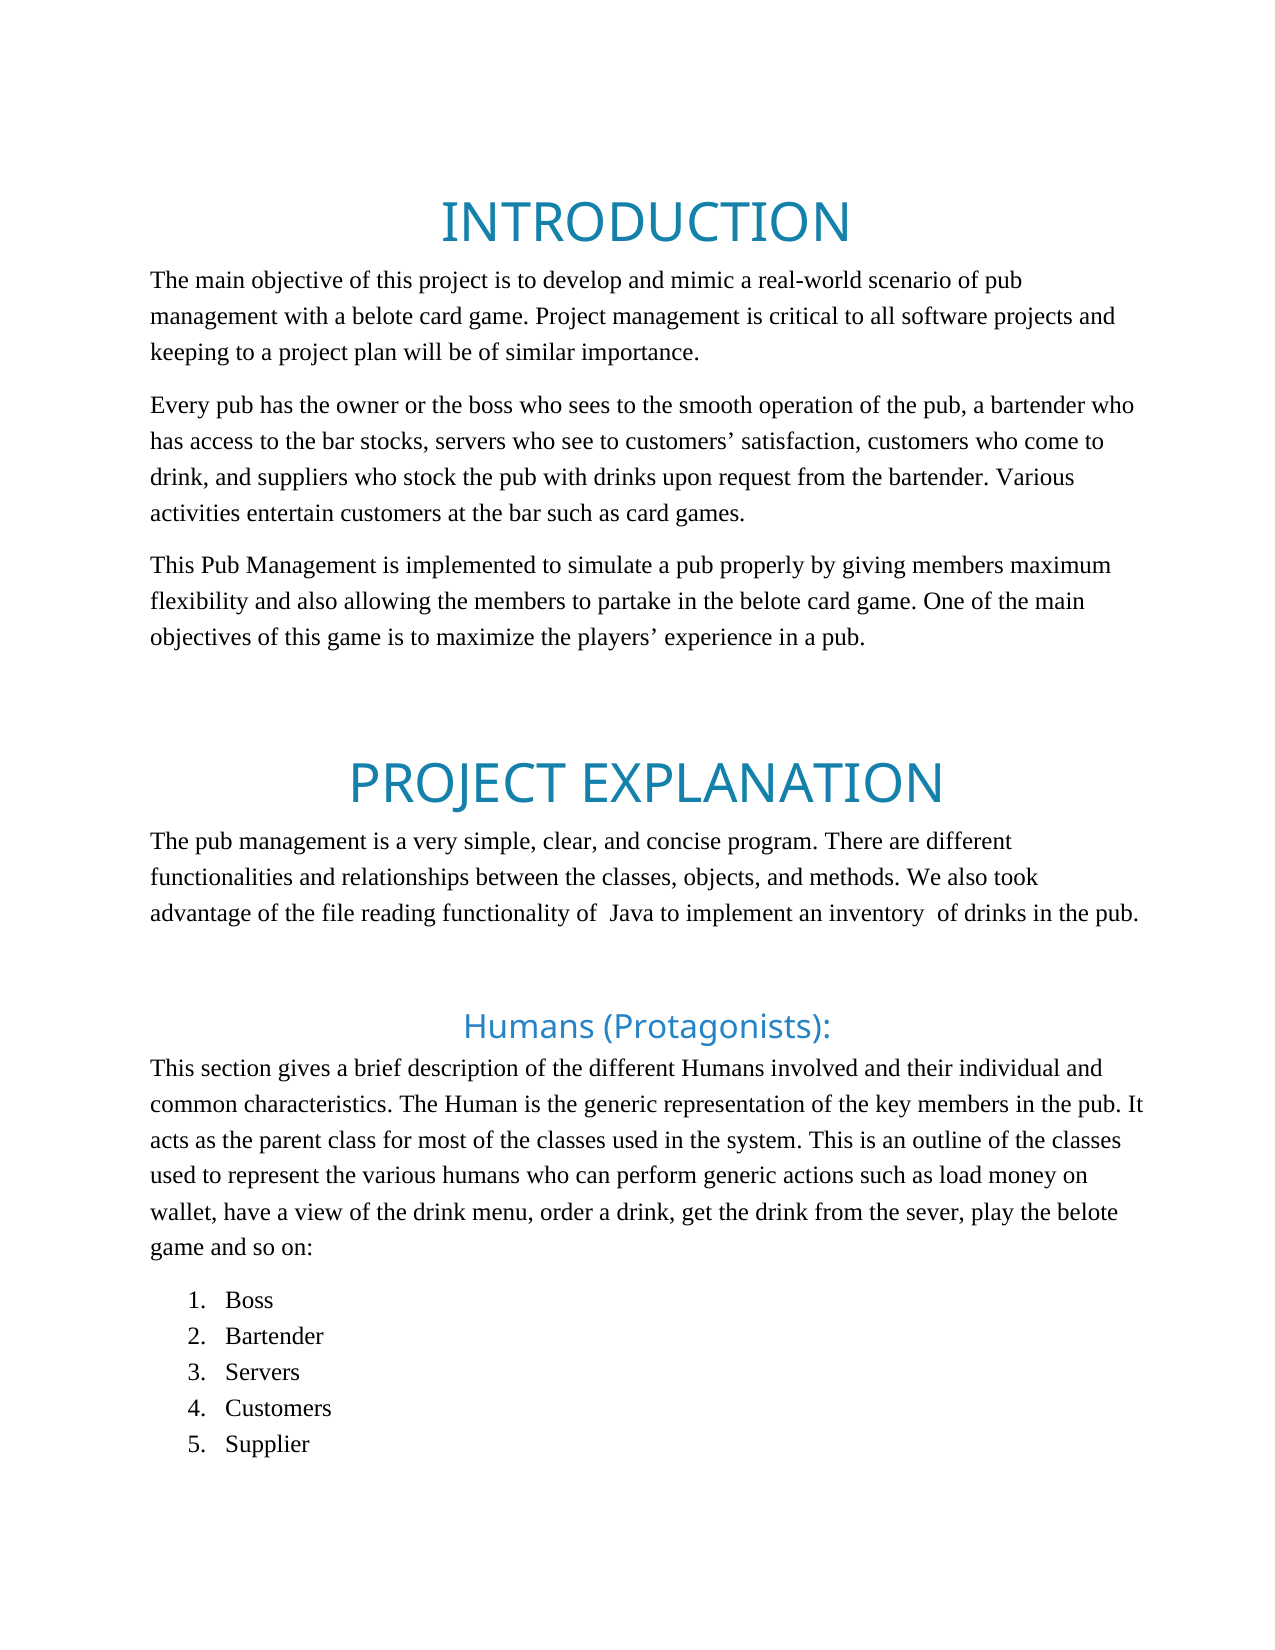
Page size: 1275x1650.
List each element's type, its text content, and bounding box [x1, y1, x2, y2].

text The main objective of this project is to develop and mimic a real-world scenario of pub management with a belote card game. Project management is critical to all software projects and keeping to a project plan will be of similar importance. [150, 265, 1144, 366]
subtitle INTRODUCTION [150, 183, 1144, 257]
subtitle Humans (Protagonists): [150, 1003, 1144, 1049]
text The pub management is a very simple, clear, and concise program. There are different functionalities and relationships between the classes, objects, and methods. We also took advantage of the file reading functionality of Java to implement an inventory of drinks in the pub. [150, 826, 1144, 927]
list Customers [187, 1393, 1144, 1422]
text This Pub Management is implemented to simulate a pub properly by giving members maximum flexibility and also allowing the members to partake in the belote card game. One of the main objectives of this game is to maximize the players’ experience in a pub. [150, 550, 1144, 651]
text Every pub has the owner or the boss who sees to the smooth operation of the pub, a bartender who has access to the bar stocks, servers who see to customers’ satisfaction, customers who come to drink, and suppliers who stock the pub with drinks upon request from the bartender. Various activities entertain customers at the bar such as card games. [150, 390, 1144, 526]
subtitle PROJECT EXPLANATION [150, 744, 1144, 818]
list Servers [187, 1357, 1144, 1386]
list Bartender [187, 1321, 1144, 1350]
list Supplier [187, 1429, 1144, 1458]
text This section gives a brief description of the different Humans involved and their individual and common characteristics. The Human is the generic representation of the key members in the pub. It acts as the parent class for most of the classes used in the system. This is an outline of the classes used to represent the various humans who can perform generic actions such as load money on wallet, have a view of the drink menu, order a drink, get the drink from the sever, play the belote game and so on: [150, 1053, 1144, 1261]
list Boss [187, 1285, 1144, 1314]
